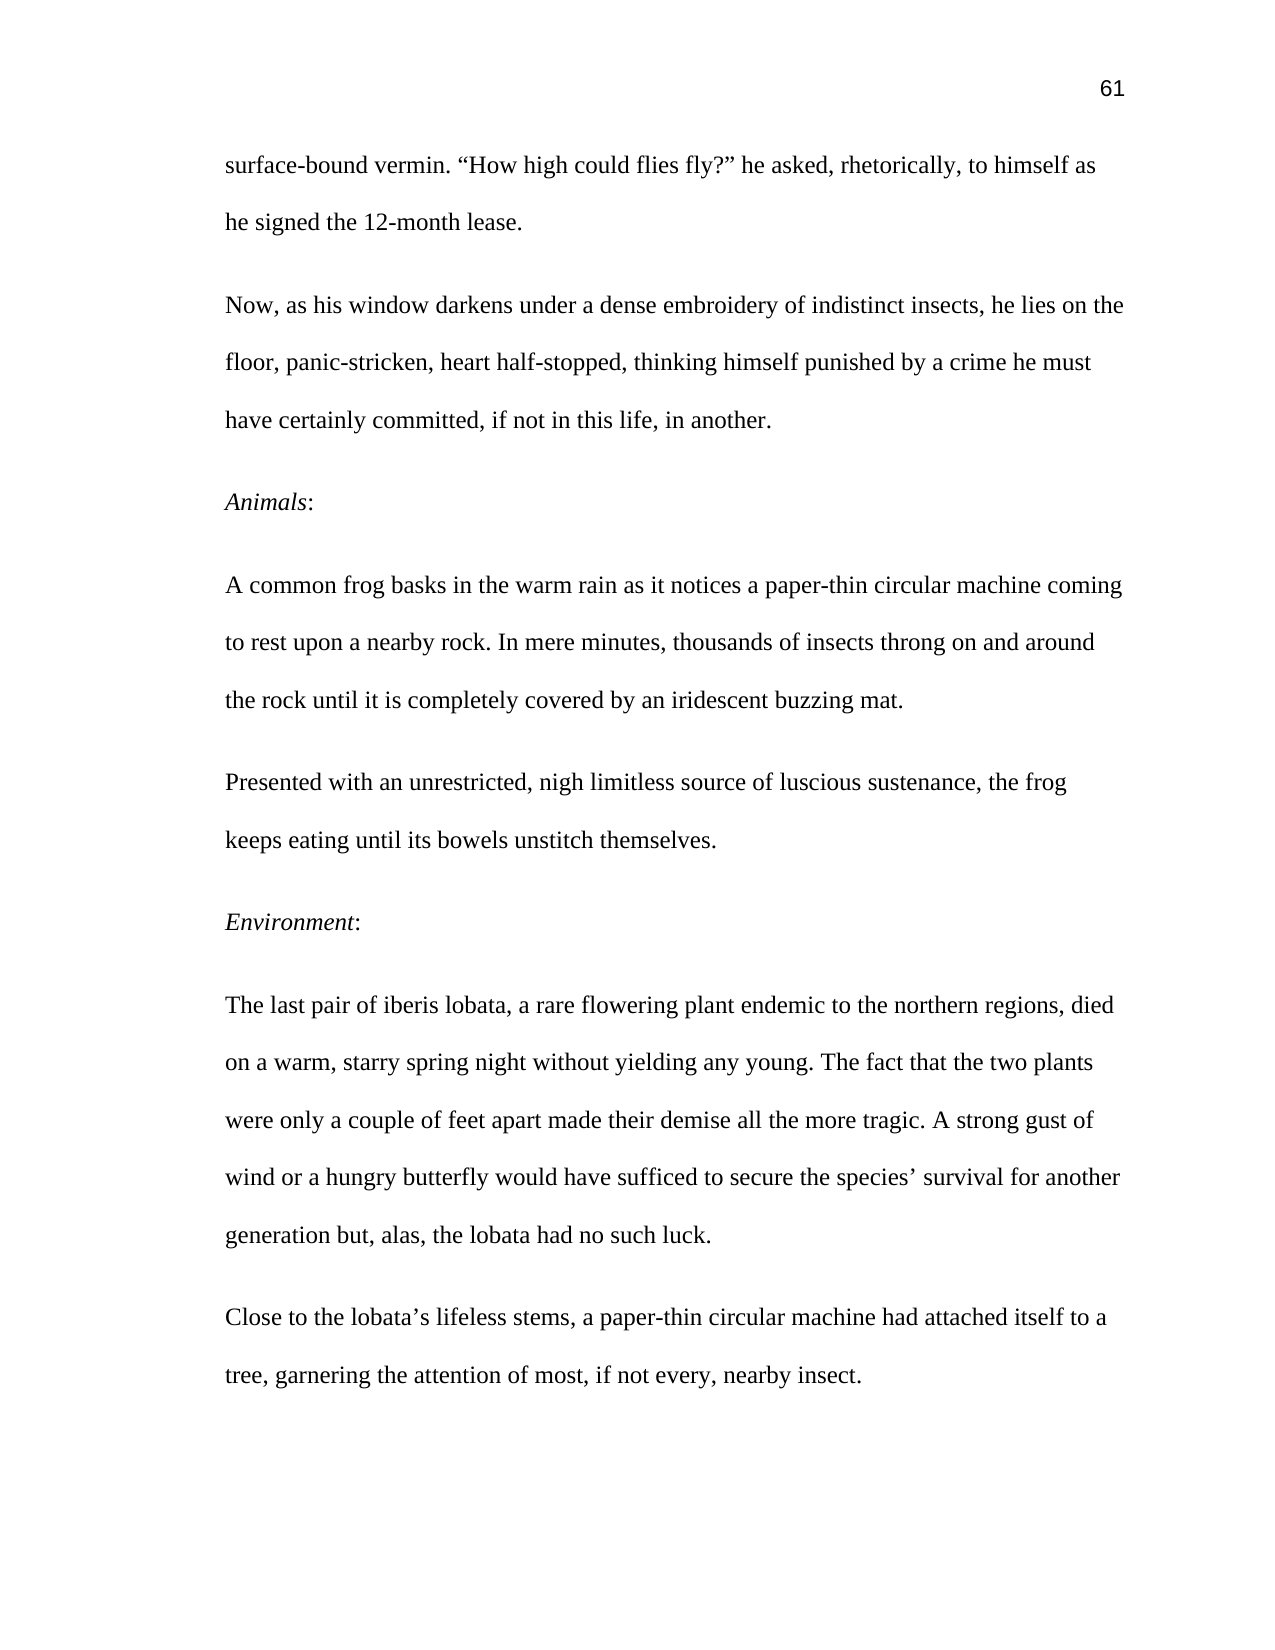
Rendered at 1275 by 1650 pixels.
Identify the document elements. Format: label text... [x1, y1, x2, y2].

text Now, as his window darkens under a dense embroidery of indistinct insects, he lies on the floor, panic-stricken, heart half-stopped, thinking himself punished by a crime he must have certainly committed, if not in this life, in another. [225, 290, 1125, 434]
text A common frog basks in the warm rain as it notices a paper-thin circular machine coming to rest upon a nearby rock. In mere minutes, thousands of insects throng on and around the rock until it is completely covered by an iridescent buzzing mat. [225, 570, 1125, 714]
text Animals: [225, 487, 1125, 516]
text Presented with an unrestricted, nigh limitless source of luscious sustenance, the frog keeps eating until its bowels unstitch themselves. [225, 767, 1125, 854]
text The last pair of iberis lobata, a rare flowering plant endemic to the northern regions, died on a warm, starry spring night without yielding any young. The fact that the two plants were only a couple of feet apart made their demise all the more tragic. A strong gust of wind or a hungry butterfly would have sufficed to secure the species’ survival for another generation but, alas, the lobata had no such luck. [225, 990, 1125, 1249]
text Environment: [225, 907, 1125, 936]
text Close to the lobata’s lifeless stems, a paper-thin circular machine had attached itself to a tree, garnering the attention of most, if not every, nearby insect. [225, 1302, 1125, 1389]
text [225, 150, 1125, 236]
